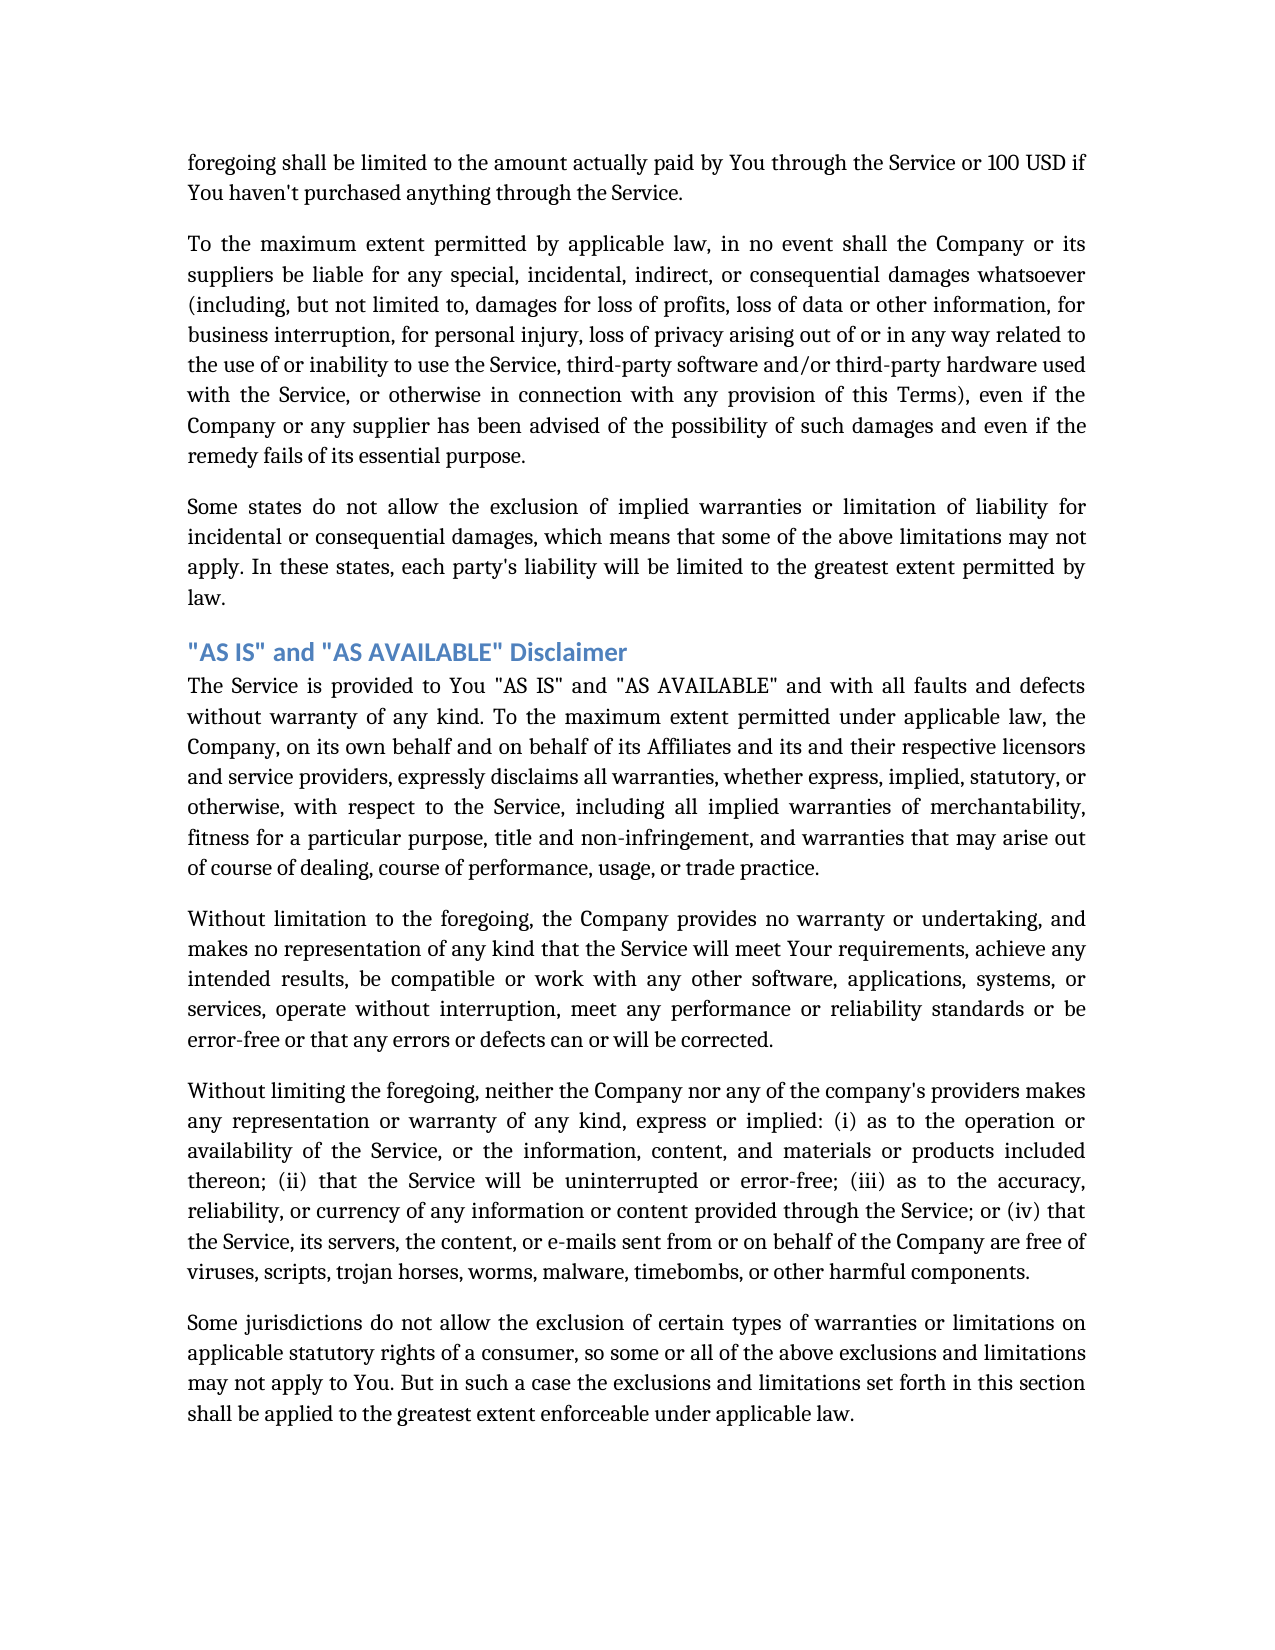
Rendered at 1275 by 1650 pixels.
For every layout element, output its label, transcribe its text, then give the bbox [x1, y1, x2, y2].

subtitle "AS IS" and "AS AVAILABLE" Disclaimer [187, 635, 1087, 668]
text To the maximum extent permitted by applicable law, in no event shall the Company or its suppliers be liable for any special, incidental, indirect, or consequential damages whatsoever (including, but not limited to, damages for loss of profits, loss of data or other information, for business interruption, for personal injury, loss of privacy arising out of or in any way related to the use of or inability to use the Service, third-party software and/or third-party hardware used with the Service, or otherwise in connection with any provision of this Terms), even if the Company or any supplier has been advised of the possibility of such damages and even if the remedy fails of its essential purpose. [187, 231, 1087, 469]
text Some jurisdictions do not allow the exclusion of certain types of warranties or limitations on applicable statutory rights of a consumer, so some or all of the above exclusions and limitations may not apply to You. But in such a case the exclusions and limitations set forth in this section shall be applied to the greatest extent enforceable under applicable law. [187, 1310, 1087, 1427]
text The Service is provided to You "AS IS" and "AS AVAILABLE" and with all faults and defects without warranty of any kind. To the maximum extent permitted under applicable law, the Company, on its own behalf and on behalf of its Affiliates and its and their respective licensors and service providers, expressly disclaims all warranties, whether express, implied, statutory, or otherwise, with respect to the Service, including all implied warranties of merchantability, fitness for a particular purpose, title and non-infringement, and warranties that may arise out of course of dealing, course of performance, usage, or trade practice. [187, 673, 1087, 881]
text Without limiting the foregoing, neither the Company nor any of the company's providers makes any representation or warranty of any kind, express or implied: (i) as to the operation or availability of the Service, or the information, content, and materials or products included thereon; (ii) that the Service will be uninterrupted or error-free; (iii) as to the accuracy, reliability, or currency of any information or content provided through the Service; or (iv) that the Service, its servers, the content, or e-mails sent from or on behalf of the Company are free of viruses, scripts, trojan horses, worms, malware, timebombs, or other harmful components. [187, 1077, 1087, 1285]
text Without limitation to the foregoing, the Company provides no warranty or undertaking, and makes no representation of any kind that the Service will meet Your requirements, achieve any intended results, be compatible or work with any other software, applications, systems, or services, operate without interruption, meet any performance or reliability standards or be error-free or that any errors or defects can or will be corrected. [187, 906, 1087, 1053]
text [187, 150, 1087, 207]
text Some states do not allow the exclusion of implied warranties or limitation of liability for incidental or consequential damages, which means that some of the above limitations may not apply. In these states, each party's liability will be limited to the greatest extent permitted by law. [187, 494, 1087, 611]
